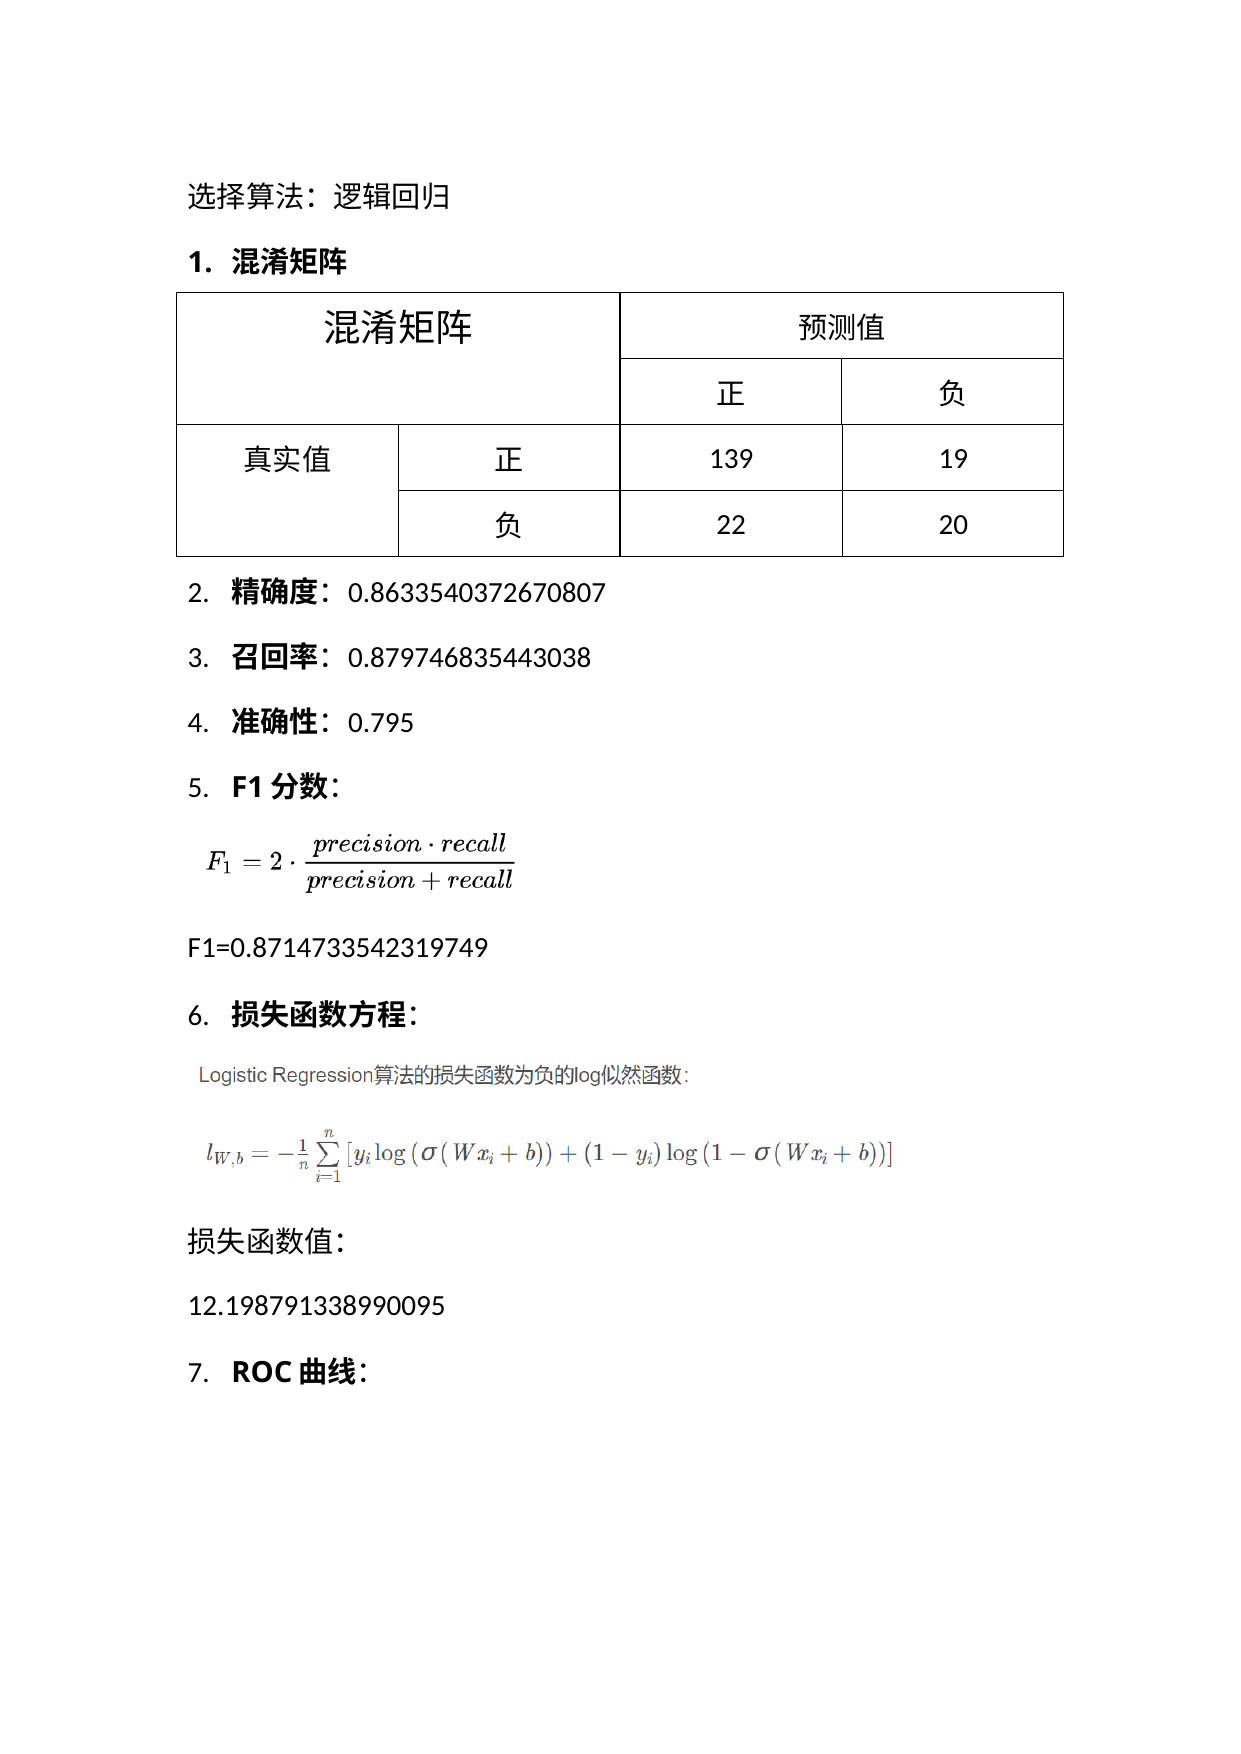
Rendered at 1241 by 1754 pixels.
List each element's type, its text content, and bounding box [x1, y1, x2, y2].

table_cell 负 [399, 491, 619, 556]
list 损失函数方程： [187, 980, 1053, 1045]
list 准确性：0.795 [187, 687, 1053, 752]
table_cell 22 [621, 491, 842, 556]
text 损失函数值： [187, 1207, 1053, 1272]
picture [187, 1109, 909, 1198]
table_cell 正 [621, 359, 841, 424]
table_cell 19 [843, 425, 1063, 490]
table_header 预测值 [621, 293, 1063, 358]
picture [187, 817, 551, 910]
list ROC曲线： [187, 1337, 1053, 1402]
list 精确度：0.8633540372670807 [187, 557, 1053, 622]
picture [187, 1044, 700, 1101]
table_cell 20 [843, 491, 1063, 556]
list F1分数： [187, 752, 1053, 817]
table_cell 负 [842, 359, 1063, 424]
table_cell 真实值 [177, 425, 398, 556]
text 12.198791338990095 [187, 1272, 1053, 1337]
text 选择算法：逻辑回归 [187, 162, 1053, 227]
table_header 混淆矩阵 [177, 293, 619, 424]
list 召回率：0.879746835443038 [187, 622, 1053, 687]
text F1=0.8714733542319749 [187, 915, 1053, 980]
table_cell 正 [399, 425, 619, 490]
subtitle 混淆矩阵 [187, 227, 1053, 292]
table_cell 139 [621, 425, 842, 490]
